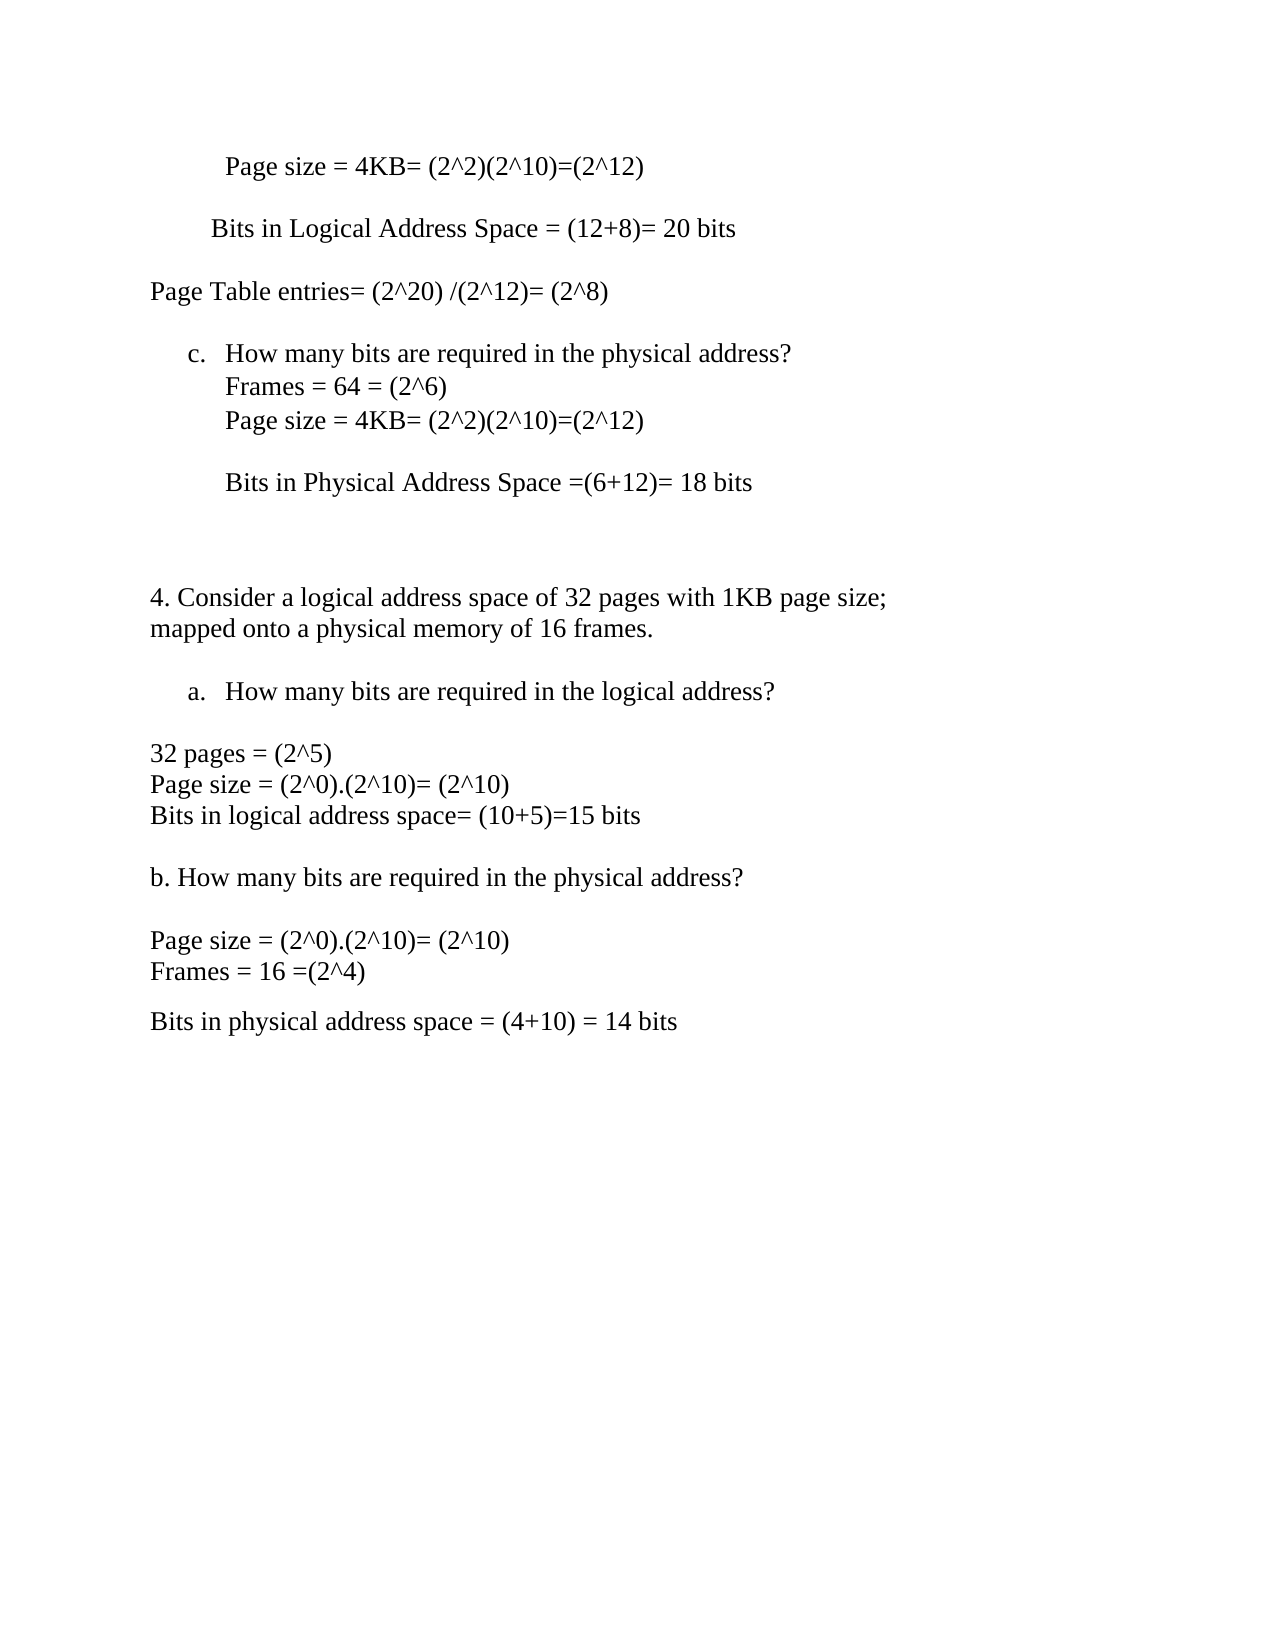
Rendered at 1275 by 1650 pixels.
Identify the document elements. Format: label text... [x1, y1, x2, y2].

text 32 pages = (2^5) [150, 737, 1125, 768]
text mapped onto a physical memory of 16 frames. [150, 612, 1125, 643]
list How many bits are required in the logical address? [187, 674, 1125, 706]
text Page size = (2^0).(2^10)= (2^10) [150, 768, 1125, 799]
list Page size = 4KB= (2^2)(2^10)=(2^12) [225, 404, 1125, 435]
text Page size = (2^0).(2^10)= (2^10) [150, 924, 1125, 955]
text 4. Consider a logical address space of 32 pages with 1KB page size; [150, 581, 1125, 612]
text Bits in physical address space = (4+10) = 14 bits [150, 1005, 1125, 1036]
list Bits in Physical Address Space =(6+12)= 18 bits [225, 466, 1125, 497]
text b. How many bits are required in the physical address? [150, 861, 1125, 893]
text Bits in Logical Address Space = (12+8)= 20 bits [150, 212, 1125, 243]
text Page Table entries= (2^20) /(2^12)= (2^8) [150, 274, 1125, 306]
list How many bits are required in the physical address? [187, 337, 1125, 368]
list Page size = 4KB= (2^2)(2^10)=(2^12) [225, 150, 1125, 181]
list Frames = 64 = (2^6) [225, 370, 1125, 402]
text Frames = 16 =(2^4) [150, 955, 1125, 986]
text Bits in logical address space= (10+5)=15 bits [150, 799, 1125, 830]
